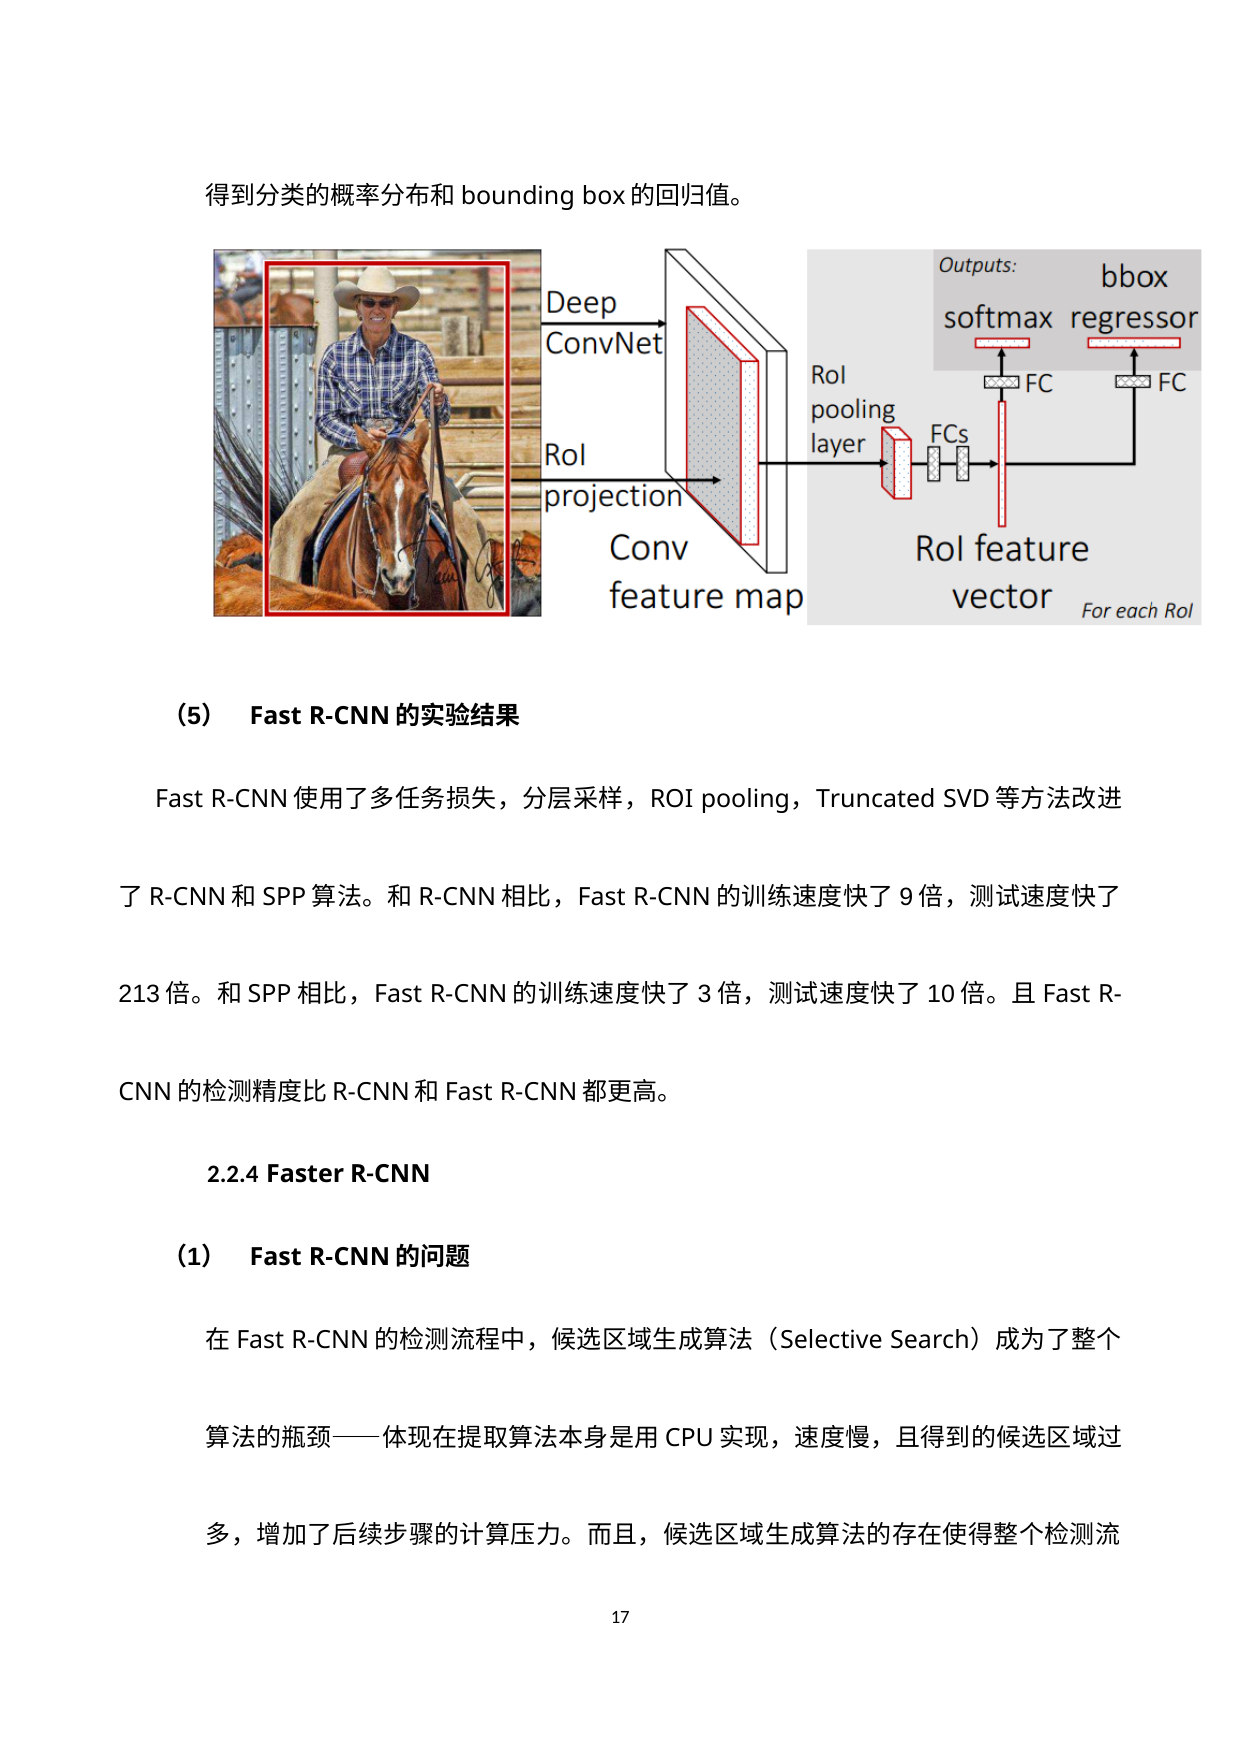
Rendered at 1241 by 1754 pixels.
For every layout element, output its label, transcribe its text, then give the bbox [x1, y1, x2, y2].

subtitle Faster R-CNN [207, 1140, 1100, 1205]
text 第四，将全连接层得到的特征分别输入到用来分类和位置回归的两个softmax层，得到分类的概率分布和bounding box的回归值。 [206, 161, 1122, 226]
picture [205, 244, 1210, 637]
text Fast R-CNN使用了多任务损失，分层采样，ROI pooling，Truncated SVD等方法改进了R-CNN和SPP算法。和R-CNN相比，Fast R-CNN的训练速度快了9倍，测试速度快了213倍。和SPP相比，Fast R-CNN的训练速度快了3倍，测试速度快了10倍。且Fast R-CNN的检测精度比R-CNN和Fast R-CNN都更高。 [118, 764, 1122, 1122]
list Fast R-CNN的问题 [162, 1222, 1122, 1287]
list Fast R-CNN的实验结果 [162, 681, 1122, 746]
